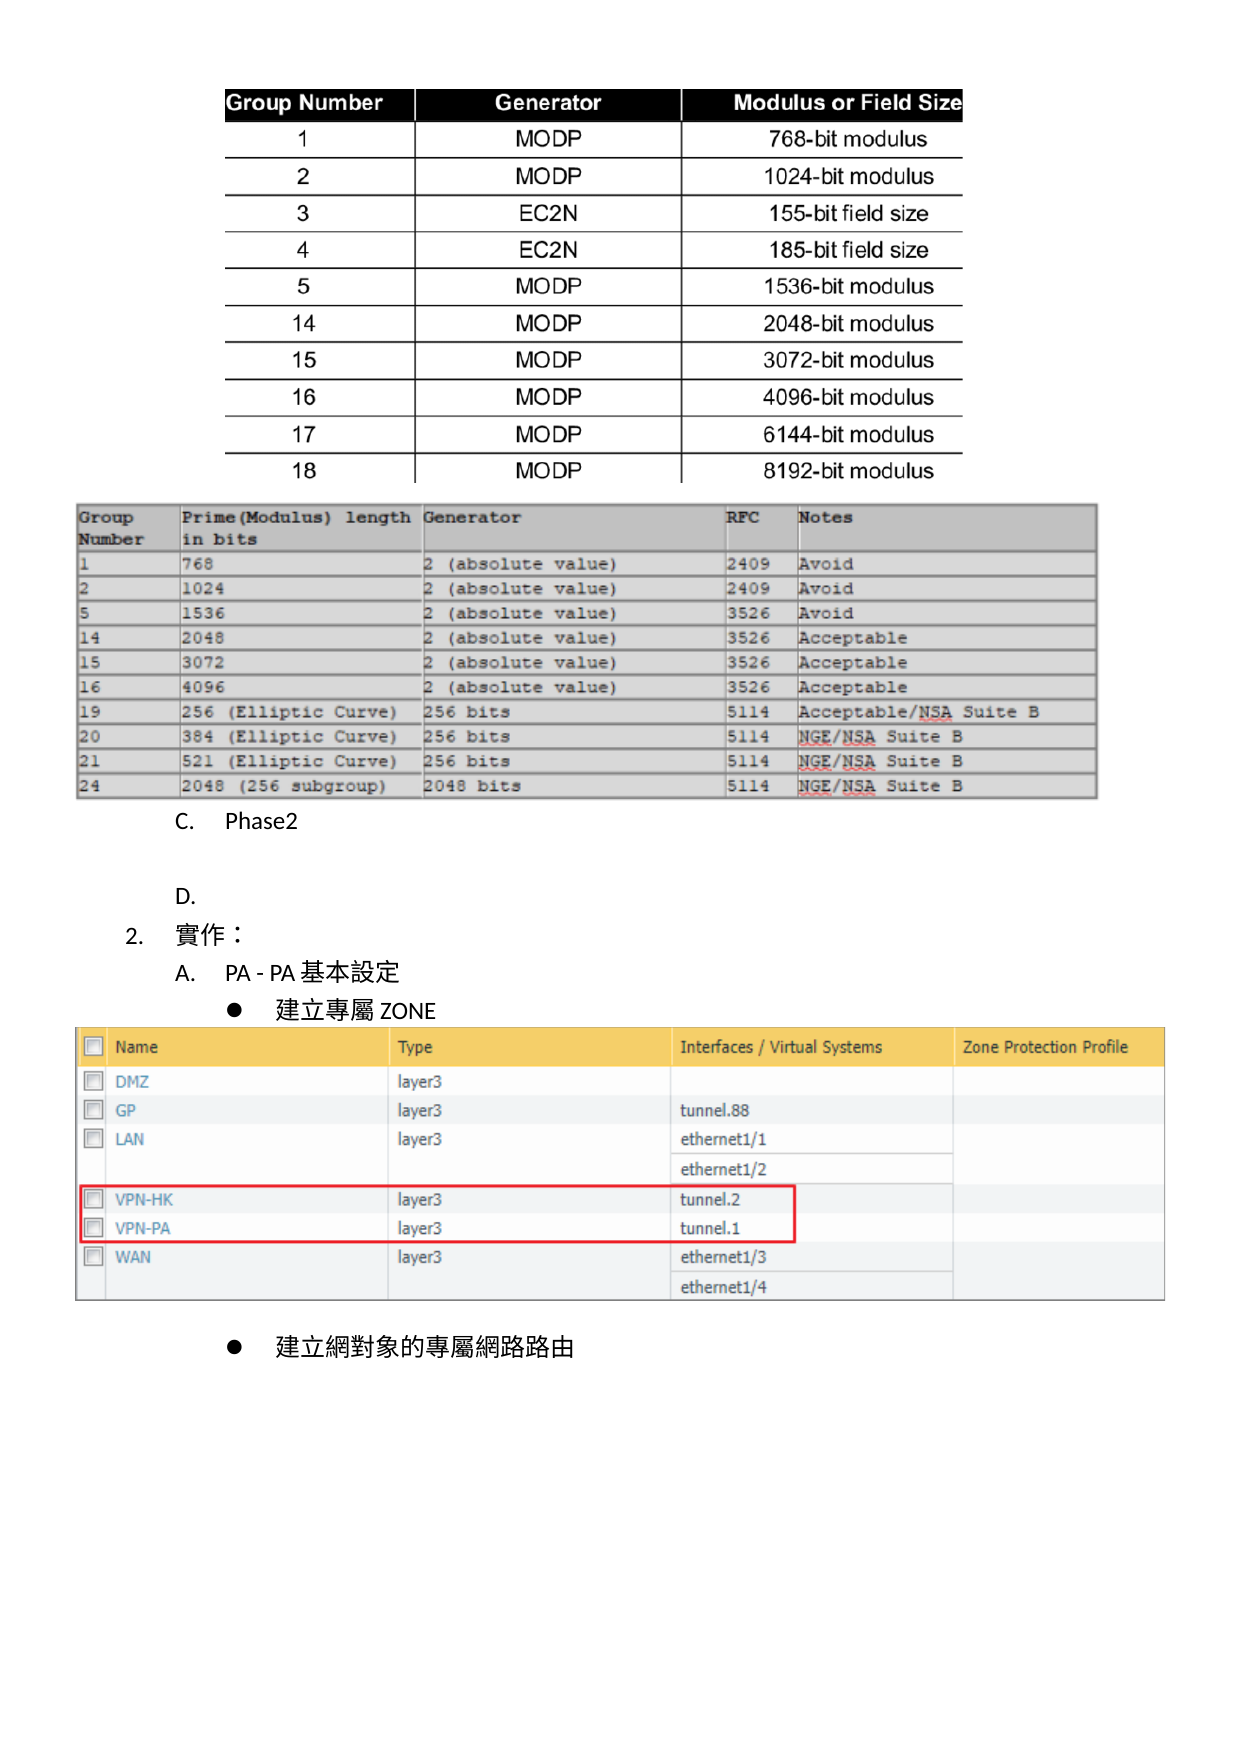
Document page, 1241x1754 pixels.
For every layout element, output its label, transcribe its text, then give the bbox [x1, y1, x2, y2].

list 建立專屬ZONE [225, 989, 1165, 1027]
picture [75, 502, 1101, 801]
list 實作： [125, 914, 1165, 952]
list 建立網對象的專屬網路路由 [225, 1327, 1165, 1364]
picture [225, 89, 963, 483]
list PA - PA基本設定 [175, 952, 1165, 989]
picture [75, 1027, 1166, 1301]
list Phase2 [175, 802, 1165, 839]
